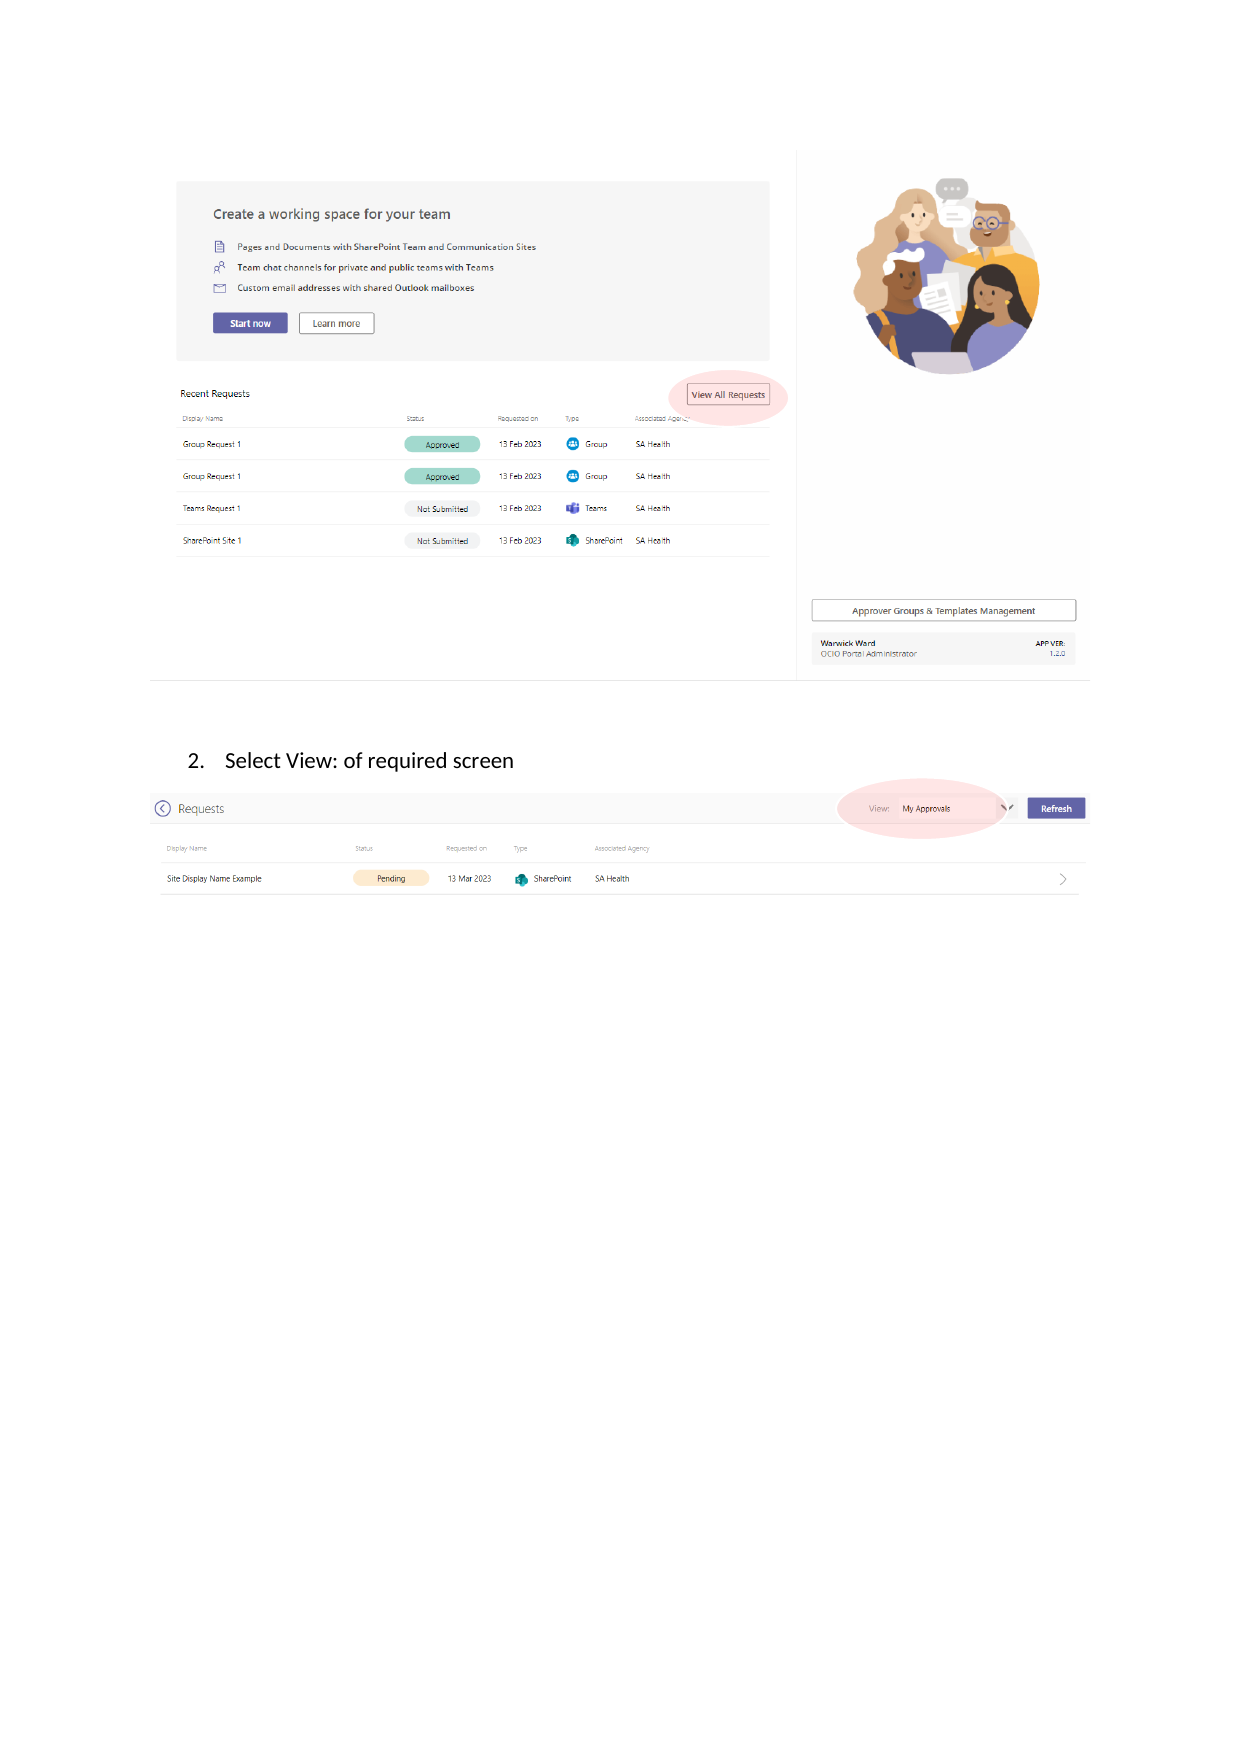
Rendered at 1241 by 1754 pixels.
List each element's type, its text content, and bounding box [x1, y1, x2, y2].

picture [150, 793, 1091, 1309]
picture [150, 150, 1091, 681]
list Select View: of required screen [187, 746, 1090, 774]
